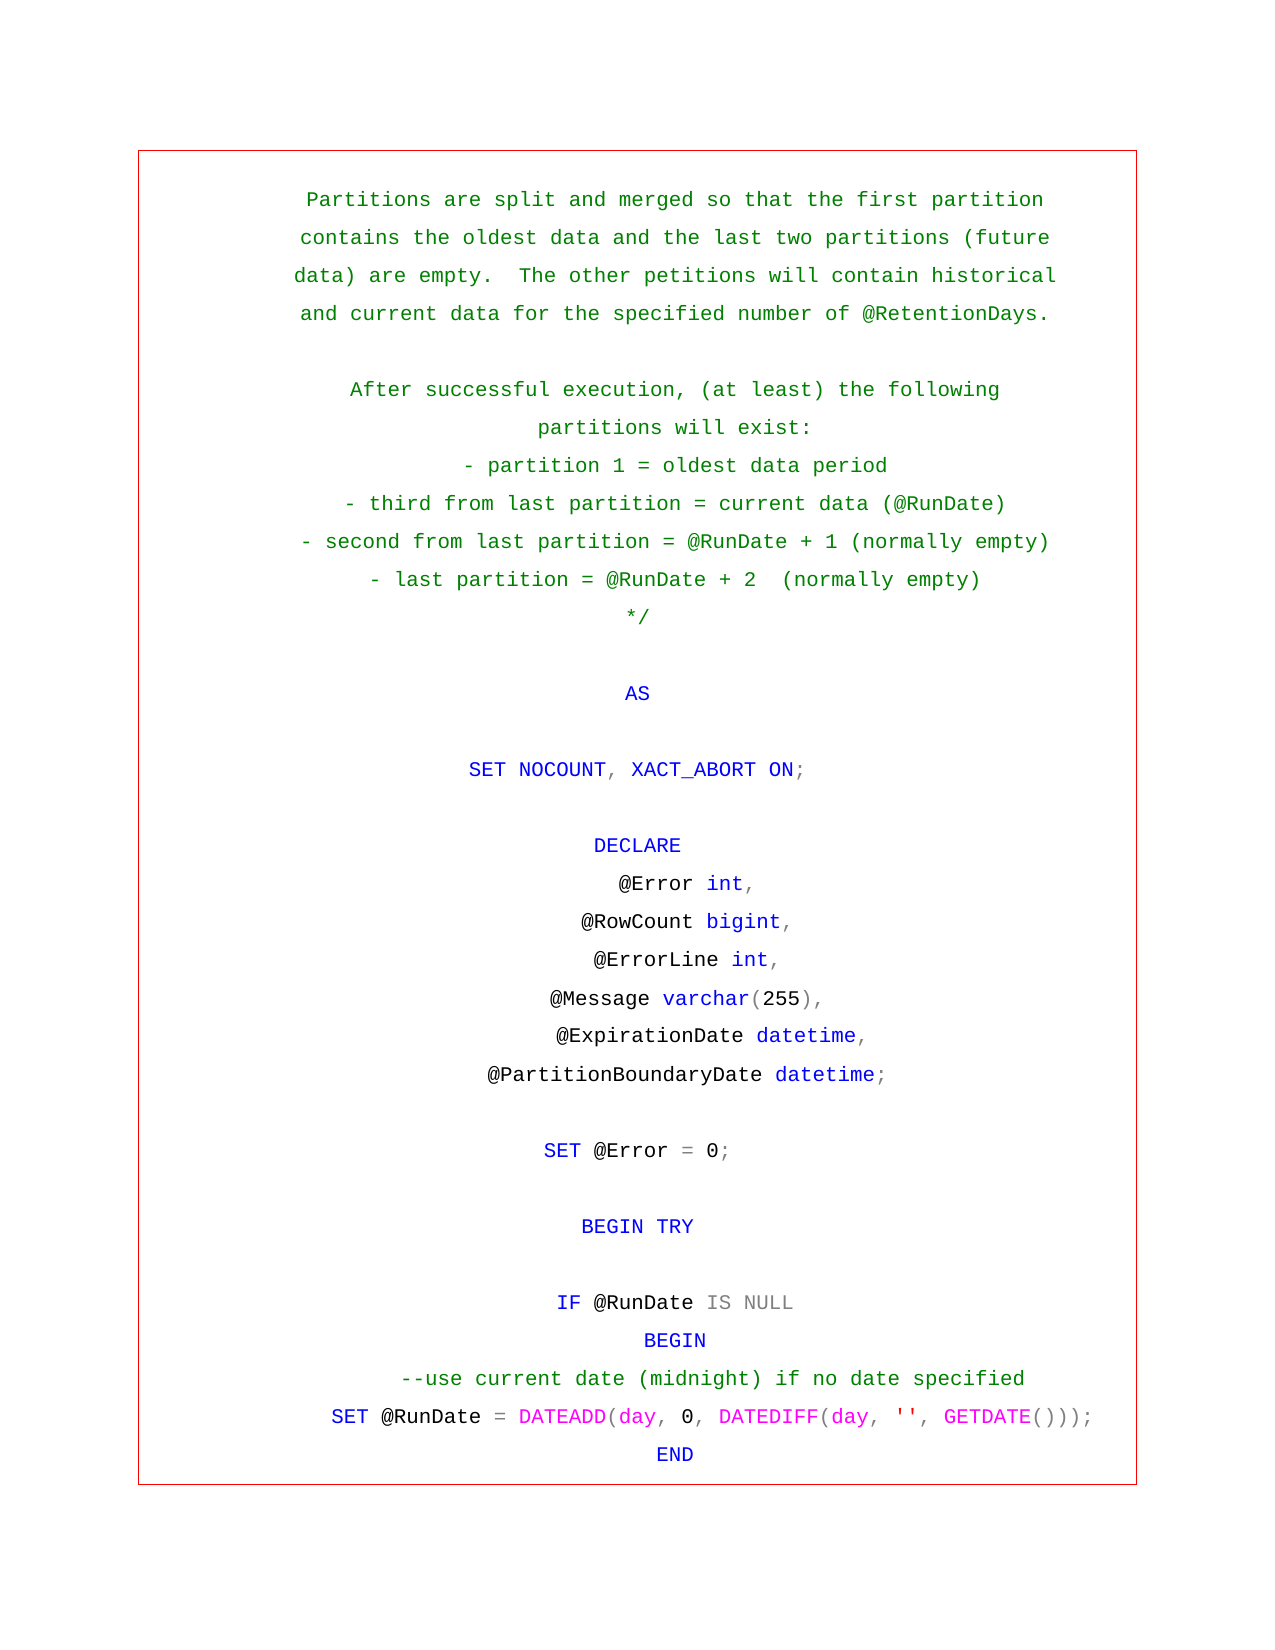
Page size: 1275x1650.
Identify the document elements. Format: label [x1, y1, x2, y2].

table_header [139, 151, 1136, 1483]
